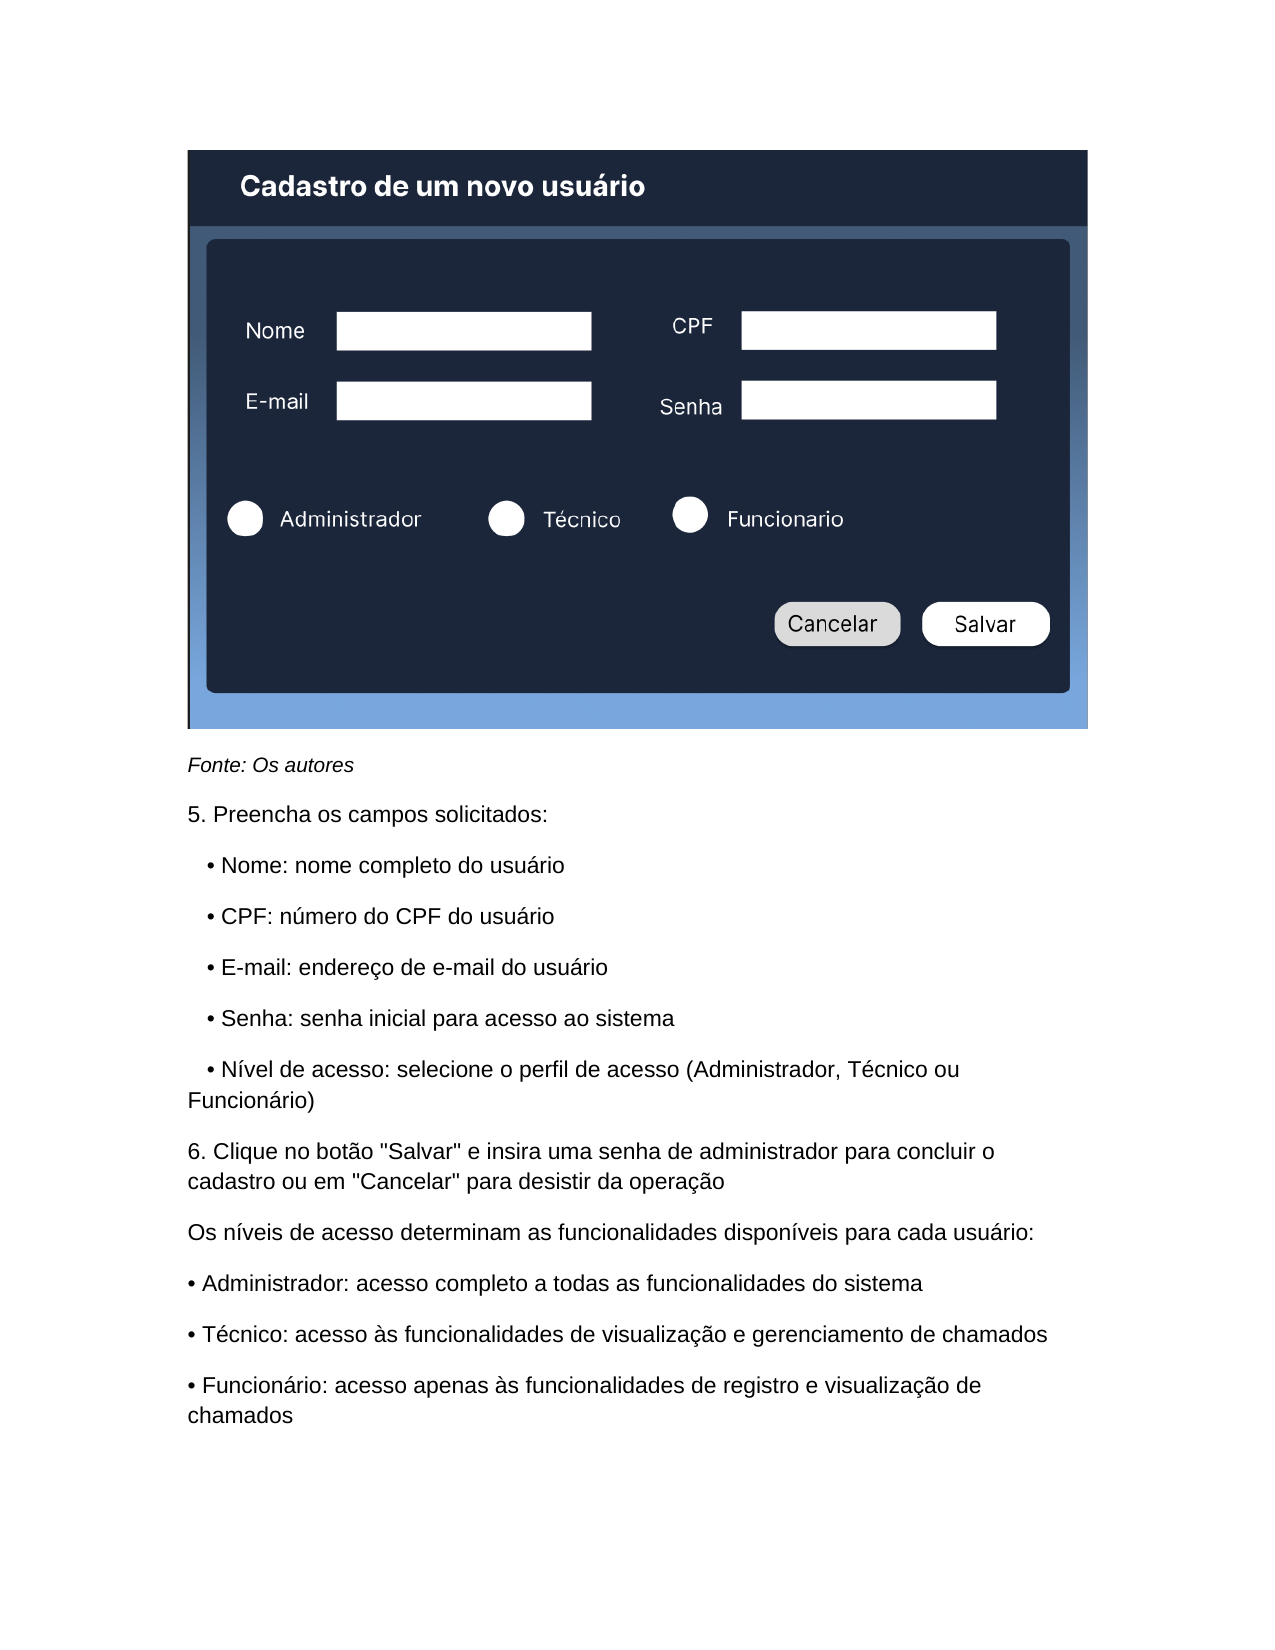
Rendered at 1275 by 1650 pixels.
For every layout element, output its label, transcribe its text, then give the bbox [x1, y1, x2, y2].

text • Nome: nome completo do usuário [187, 852, 1087, 879]
text • Administrador: acesso completo a todas as funcionalidades do sistema [187, 1270, 1087, 1296]
text • E-mail: endereço de e-mail do usuário [187, 954, 1087, 981]
text Os níveis de acesso determinam as funcionalidades disponíveis para cada usuário: [187, 1219, 1087, 1245]
text • Nível de acesso: selecione o perfil de acesso (Administrador, Técnico ou Funcionário) [187, 1056, 1087, 1113]
text 6. Clique no botão "Salvar" e insira uma senha de administrador para concluir o cadastro ou em "Cancelar" para desistir da operação [187, 1138, 1087, 1194]
text Fonte: Os autores [187, 753, 1087, 777]
text • Técnico: acesso às funcionalidades de visualização e gerenciamento de chamados [187, 1321, 1087, 1347]
picture [187, 150, 1088, 729]
text • Senha: senha inicial para acesso ao sistema [187, 1005, 1087, 1032]
text • Funcionário: acesso apenas às funcionalidades de registro e visualização de chamados [187, 1372, 1087, 1429]
text • CPF: número do CPF do usuário [187, 903, 1087, 930]
text 5. Preencha os campos solicitados: [187, 801, 1087, 828]
